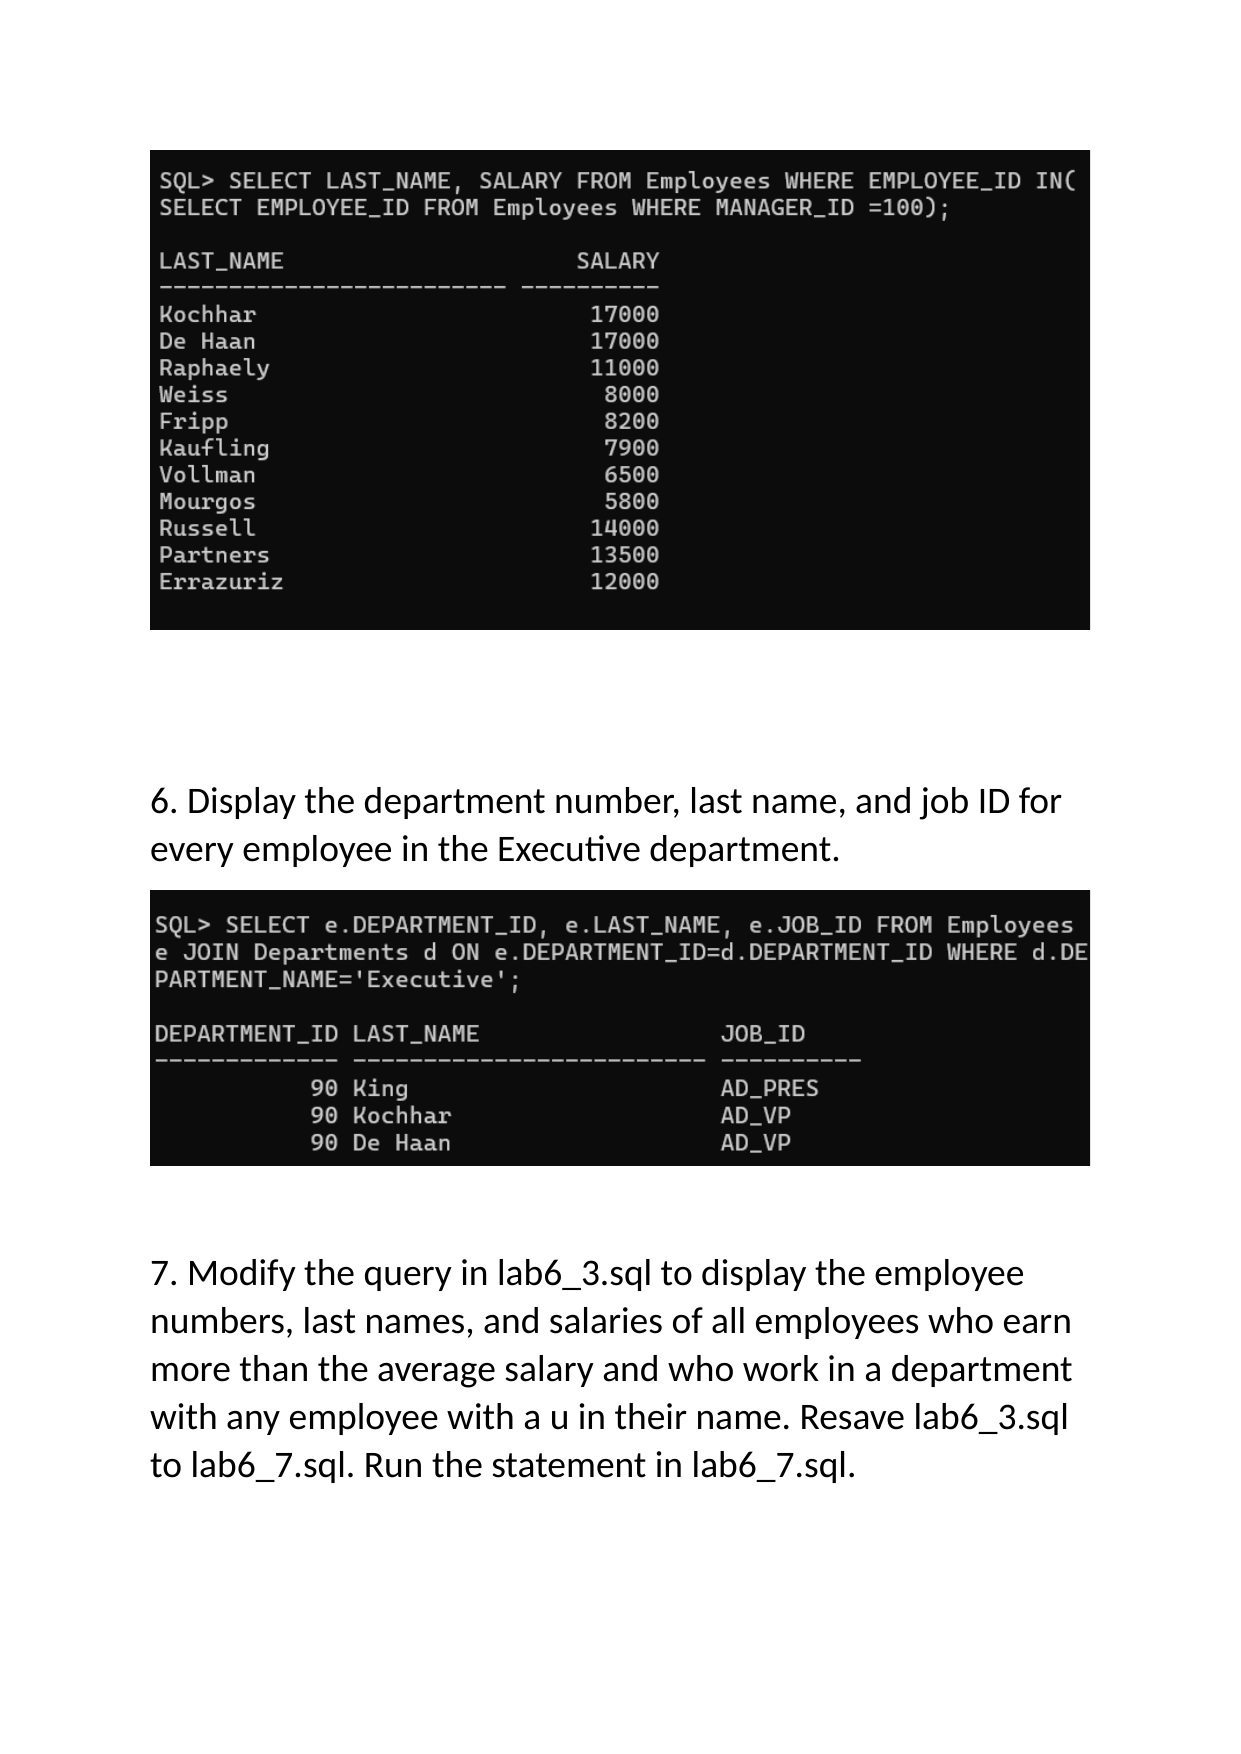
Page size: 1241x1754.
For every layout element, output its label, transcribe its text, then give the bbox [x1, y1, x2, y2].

picture [150, 890, 1091, 1166]
text 6. Display the department number, last name, and job ID for every employee in the Executive department. [150, 777, 1090, 871]
picture [150, 150, 1091, 630]
text 7. Modify the query in lab6_3.sql to display the employee numbers, last names, and salaries of all employees who earn more than the average salary and who work in a department with any employee with a u in their name. Resave lab6_3.sql to lab6_7.sql. Run the statement in lab6_7.sql. [150, 1248, 1090, 1487]
